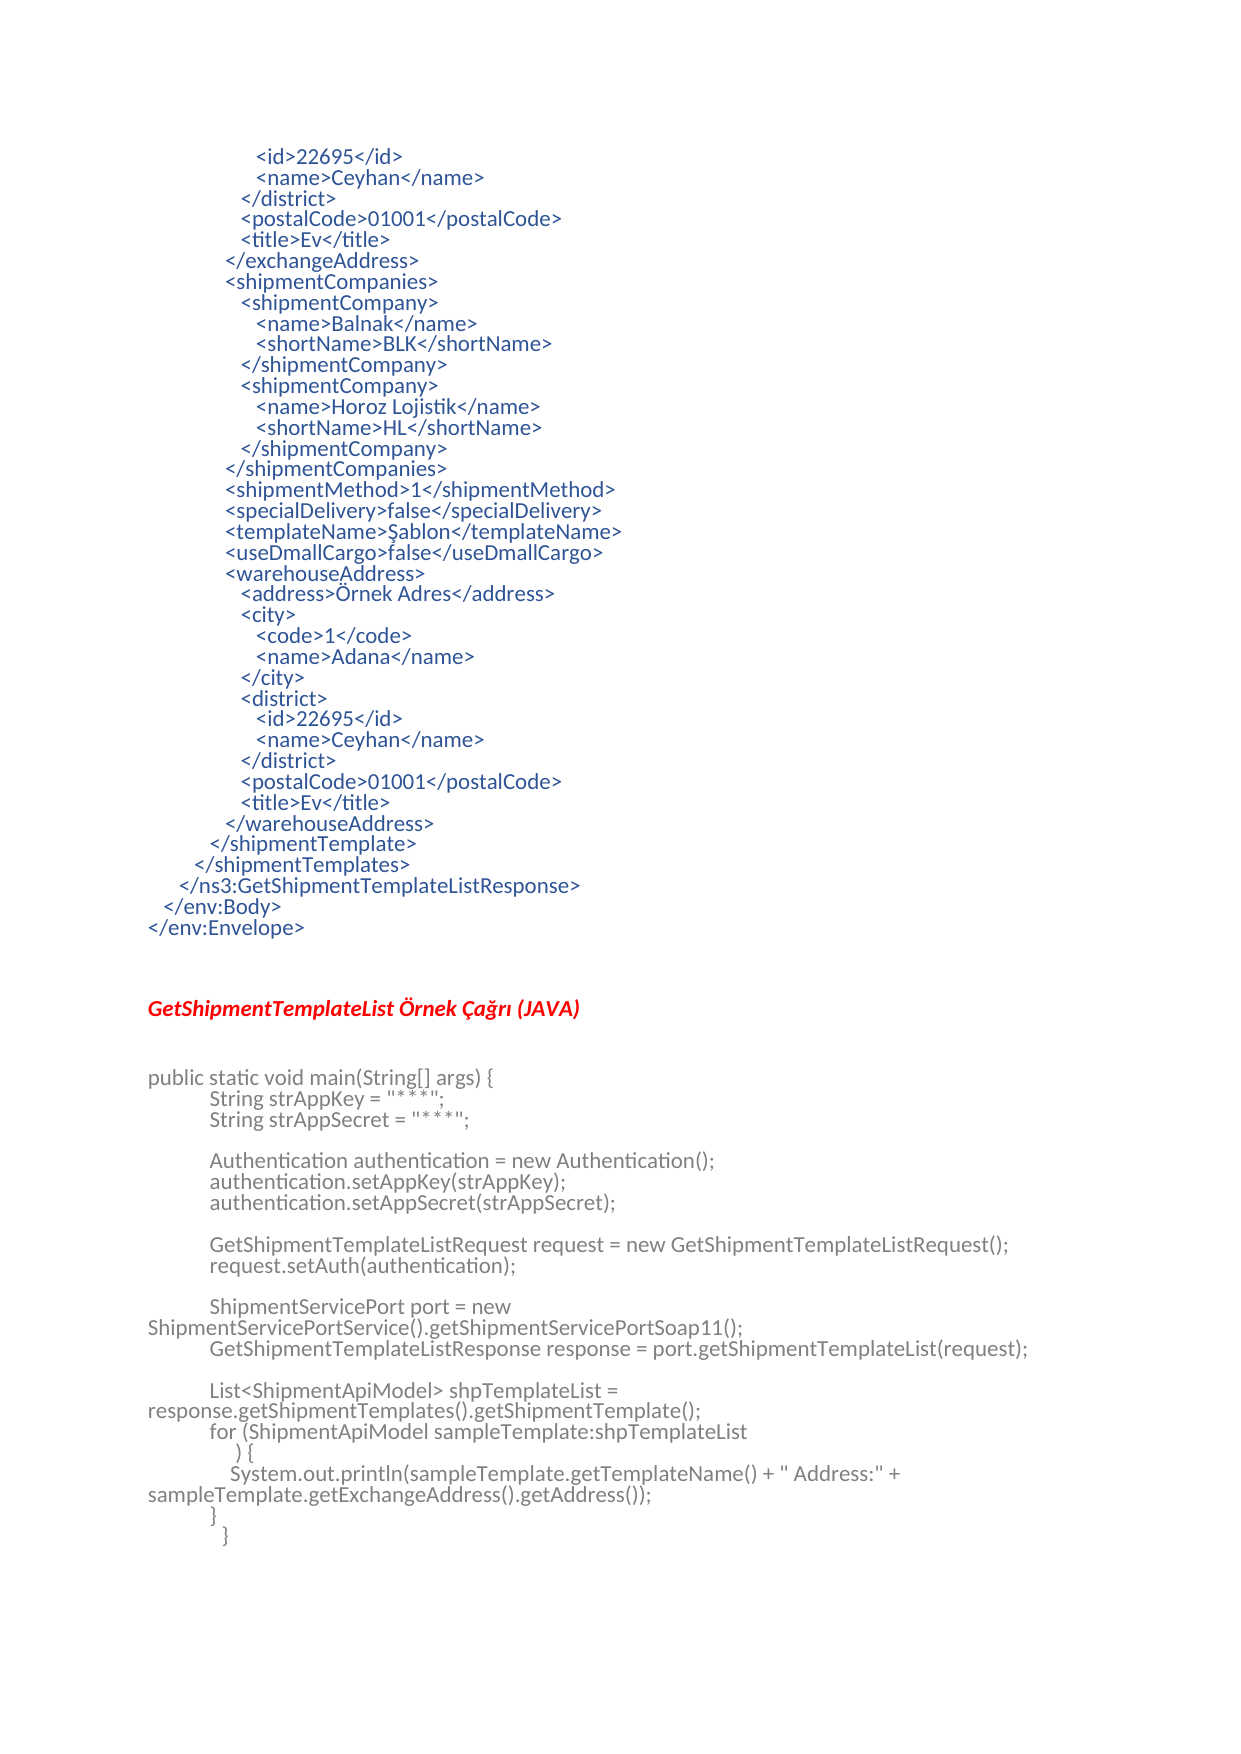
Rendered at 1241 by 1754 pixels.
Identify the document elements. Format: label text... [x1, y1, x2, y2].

text <name>Horoz Lojistik</name> [148, 398, 1093, 418]
text <templateName>Şablon</templateName> [148, 523, 1093, 543]
text for (ShipmentApiModel sampleTemplate:shpTemplateList [148, 1423, 1093, 1444]
text </shipmentTemplate> [148, 835, 1093, 856]
text } [148, 1527, 1093, 1548]
text <name>Ceyhan</name> [148, 168, 1093, 189]
text </ns3:GetShipmentTemplateListResponse> [148, 877, 1093, 898]
text GetShipmentTemplateListResponse response = port.getShipmentTemplateList(request); [148, 1340, 1093, 1361]
text <shipmentCompany> [148, 377, 1093, 398]
text List<ShipmentApiModel> shpTemplateList = response.getShipmentTemplates().getShipmentTemplate(); [148, 1381, 1093, 1423]
text <city> [148, 606, 1093, 627]
text GetShipmentTemplateListRequest request = new GetShipmentTemplateListRequest(); [148, 1236, 1093, 1256]
text authentication.setAppSecret(strAppSecret); [148, 1194, 1093, 1215]
text </shipmentCompanies> [148, 460, 1093, 481]
text request.setAuth(authentication); [148, 1256, 1093, 1277]
text ShipmentServicePort port = new ShipmentServicePortService().getShipmentServicePortSoap11(); [148, 1298, 1093, 1340]
text </env:Envelope> [148, 918, 1093, 939]
text public static void main(String[] args) { [148, 1069, 1093, 1090]
text <title>Ev</title> [148, 793, 1093, 814]
text String strAppSecret = "***"; [148, 1111, 1093, 1131]
text System.out.println(sampleTemplate.getTemplateName() + " Address:" + sampleTemplate.getExchangeAddress().getAddress()); [148, 1465, 1093, 1506]
text <shortName>HL</shortName> [148, 418, 1093, 439]
text <specialDelivery>false</specialDelivery> [148, 502, 1093, 523]
text <id>22695</id> [148, 710, 1093, 731]
text <title>Ev</title> [148, 231, 1093, 252]
text authentication.setAppKey(strAppKey); [148, 1173, 1093, 1194]
text <warehouseAddress> [148, 564, 1093, 585]
text </shipmentTemplates> [148, 856, 1093, 877]
text String strAppKey = "***"; [148, 1090, 1093, 1111]
text </shipmentCompany> [148, 439, 1093, 460]
text <name>Adana</name> [148, 648, 1093, 668]
text <id>22695</id> [148, 148, 1093, 168]
text <address>Örnek Adres</address> [148, 585, 1093, 606]
text } [148, 1506, 1093, 1527]
text </env:Body> [148, 898, 1093, 918]
text ) { [148, 1444, 1093, 1465]
text GetShipmentTemplateList Örnek Çağrı (JAVA) [148, 994, 1093, 1022]
text <name>Ceyhan</name> [148, 731, 1093, 752]
text </exchangeAddress> [148, 252, 1093, 273]
text <shipmentCompany> [148, 293, 1093, 314]
text <postalCode>01001</postalCode> [148, 210, 1093, 231]
text <postalCode>01001</postalCode> [148, 773, 1093, 793]
text </district> [148, 752, 1093, 773]
text <shipmentMethod>1</shipmentMethod> [148, 481, 1093, 502]
text </shipmentCompany> [148, 356, 1093, 377]
text </district> [148, 189, 1093, 210]
text <district> [148, 689, 1093, 710]
text <useDmallCargo>false</useDmallCargo> [148, 543, 1093, 564]
text <code>1</code> [148, 627, 1093, 648]
text <shortName>BLK</shortName> [148, 335, 1093, 356]
text </warehouseAddress> [148, 814, 1093, 835]
text </city> [148, 668, 1093, 689]
text <name>Balnak</name> [148, 314, 1093, 335]
text Authentication authentication = new Authentication(); [148, 1152, 1093, 1173]
text <shipmentCompanies> [148, 273, 1093, 293]
